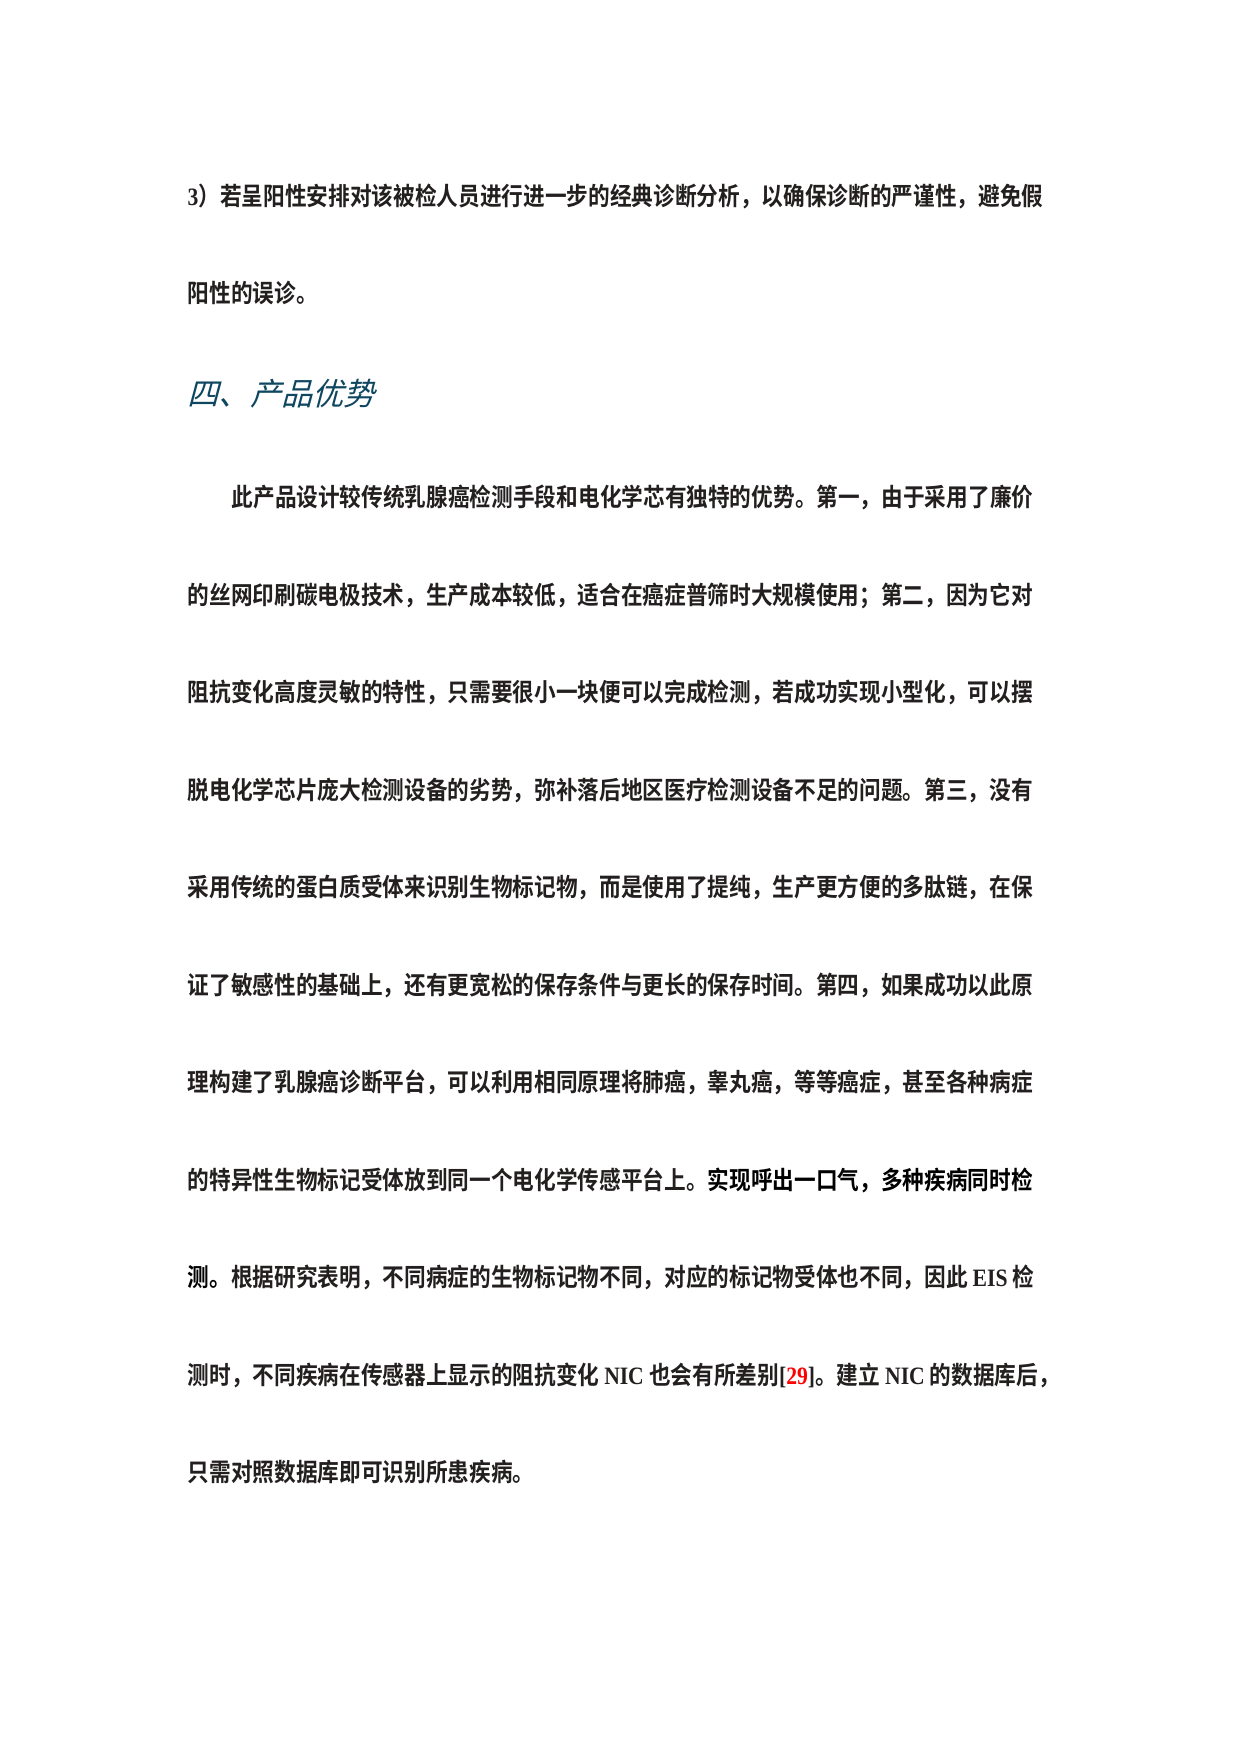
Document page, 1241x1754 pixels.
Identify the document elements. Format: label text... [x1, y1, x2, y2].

text 四、产品优势 [187, 359, 1053, 424]
text 3）若呈阳性安排对该被检人员进行进一步的经典诊断分析，以确保诊断的严谨性，避免假阳性的误诊。 [187, 162, 1053, 324]
text 此产品设计较传统乳腺癌检测手段和电化学芯有独特的优势。第一，由于采用了廉价的丝网印刷碳电极技术，生产成本较低，适合在癌症普筛时大规模使用；第二，因为它对阻抗变化高度灵敏的特性，只需要很小一块便可以完成检测，若成功实现小型化，可以摆脱电化学芯片庞大检测设备的劣势，弥补落后地区医疗检测设备不足的问题。第三，没有采用传统的蛋白质受体来识别生物标记物，而是使用了提纯，生产更方便的多肽链，在保证了敏感性的基础上，还有更宽松的保存条件与更长的保存时间。第四，如果成功以此原理构建了乳腺癌诊断平台，可以利用相同原理将肺癌，睾丸癌，等等癌症，甚至各种病症的特异性生物标记受体放到同一个电化学传感平台上。实现呼出一口气，多种疾病同时检测。根据研究表明，不同病症的生物标记物不同，对应的标记物受体也不同，因此EIS检测时，不同疾病在传感器上显示的阻抗变化NIC也会有所差别[29]。建立NIC的数据库后，只需对照数据库即可识别所患疾病。 [187, 463, 1053, 1503]
